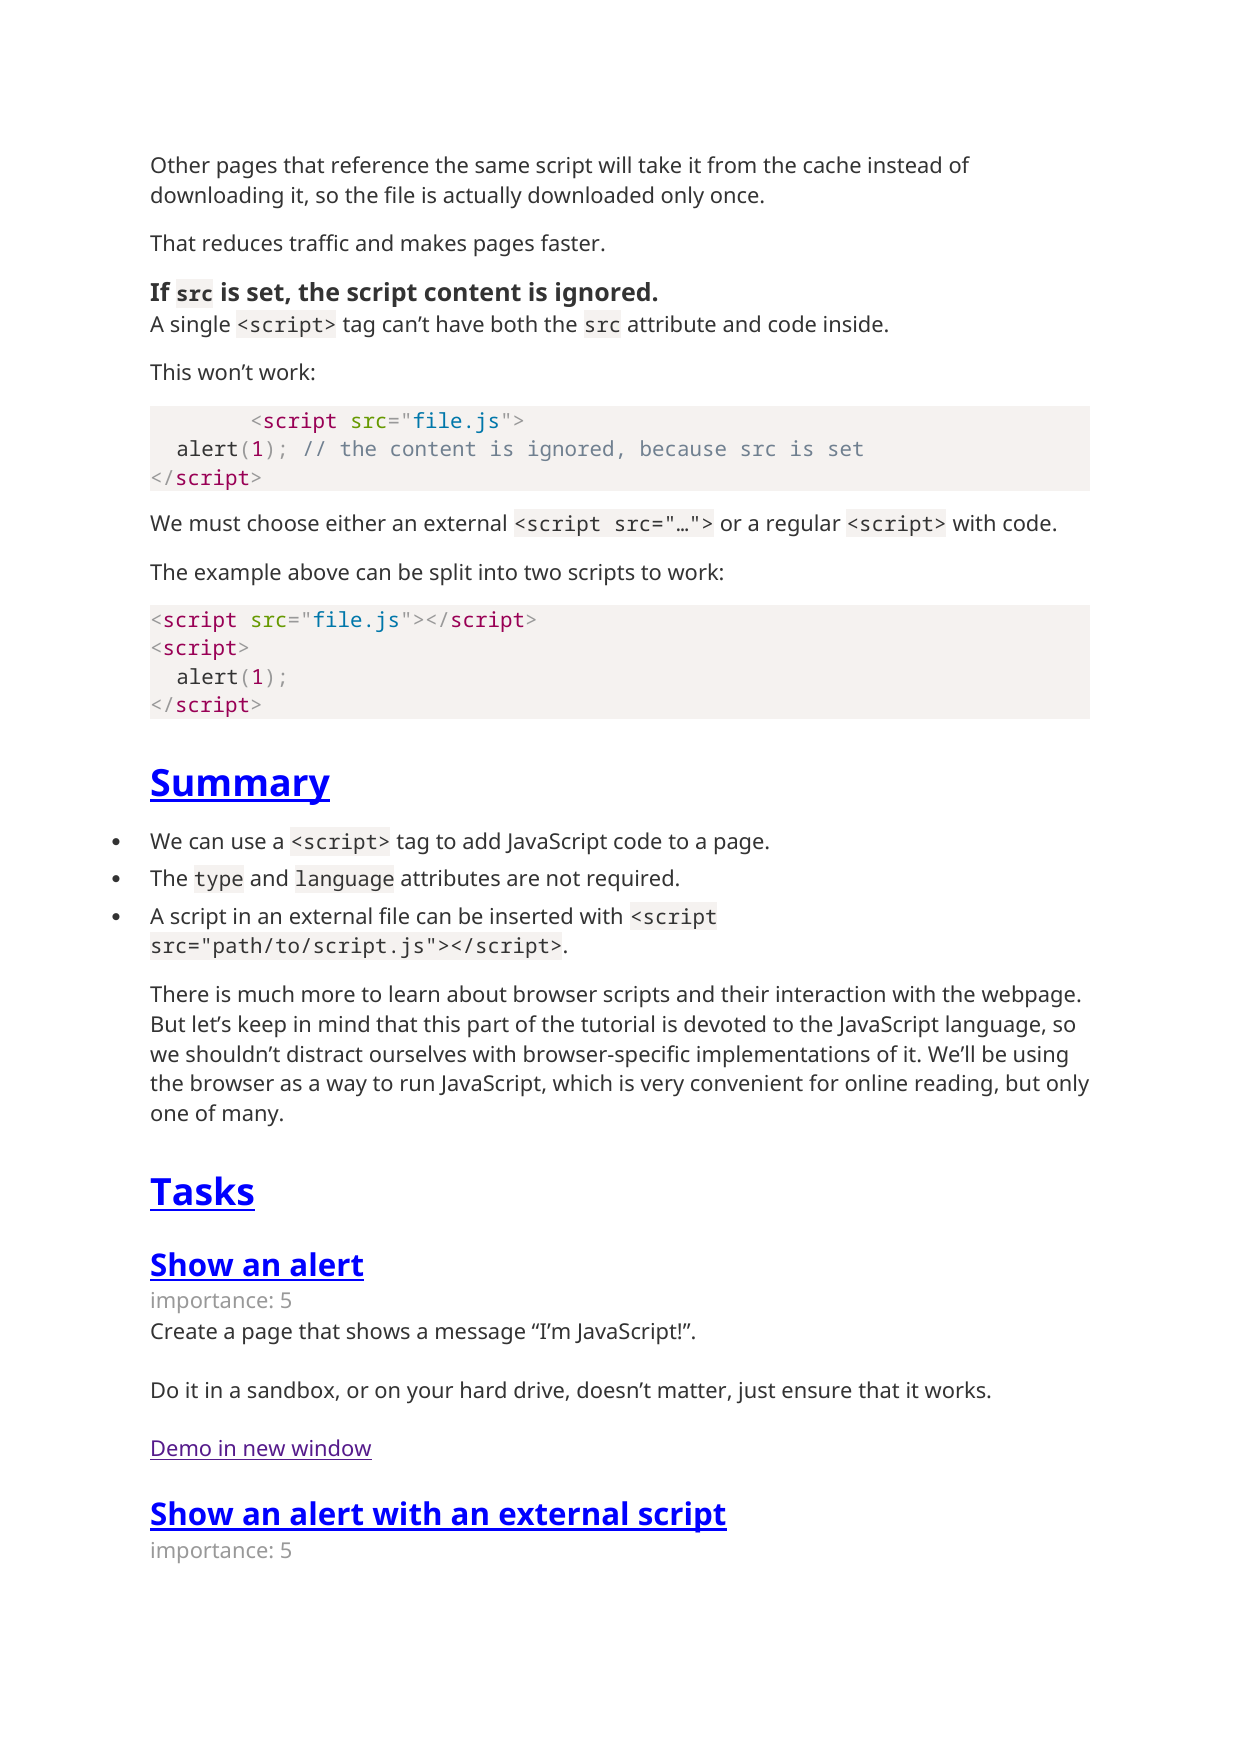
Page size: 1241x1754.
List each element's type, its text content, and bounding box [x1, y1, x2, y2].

text We must choose either an external <script src="…"> or a regular <script> with code. [150, 508, 1090, 538]
text Tasks [150, 1165, 1090, 1216]
text Other pages that reference the same script will take it from the cache instead of downloading it, so the file is actually downloaded only once. [150, 150, 1090, 209]
text That reduces traffic and makes pages faster. [150, 228, 1090, 258]
text alert(1); // the content is ignored, because src is set [150, 434, 1090, 463]
text Show an alert with an external script [150, 1491, 1090, 1535]
text </script> [150, 463, 1090, 491]
list A script in an external file can be inserted with <script src="path/to/script.js"></script>. [112, 901, 1090, 960]
list We can use a <script> tag to add JavaScript code to a page. [112, 826, 1090, 856]
text </script> [150, 690, 1090, 719]
text <script src="file.js"> [250, 406, 1090, 434]
text There is much more to learn about browser scripts and their interaction with the webpage. But let’s keep in mind that this part of the tutorial is devoted to the JavaScript language, so we shouldn’t distract ourselves with browser-specific implementations of it. We’ll be using the browser as a way to run JavaScript, which is very convenient for online reading, but only one of many. [150, 979, 1090, 1128]
text importance: 5 [150, 1535, 1090, 1565]
text If src is set, the script content is ignored. [150, 275, 1090, 309]
text Demo in new window [150, 1432, 1090, 1463]
list The type and language attributes are not required. [112, 863, 1090, 893]
text A single <script> tag can’t have both the src attribute and code inside. [150, 309, 1090, 339]
text This won’t work: [150, 357, 1090, 387]
text <script> [150, 633, 1090, 662]
text The example above can be split into two scripts to work: [150, 556, 1090, 586]
text <script src="file.js"></script> [150, 605, 1090, 633]
text Do it in a sandbox, or on your hard drive, doesn’t matter, just ensure that it works. [150, 1374, 1090, 1404]
text importance: 5 [150, 1285, 1090, 1315]
text alert(1); [150, 662, 1090, 690]
text Summary [150, 756, 1090, 807]
text Show an alert [150, 1241, 1090, 1285]
text Create a page that shows a message “I’m JavaScript!”. [150, 1315, 1090, 1346]
